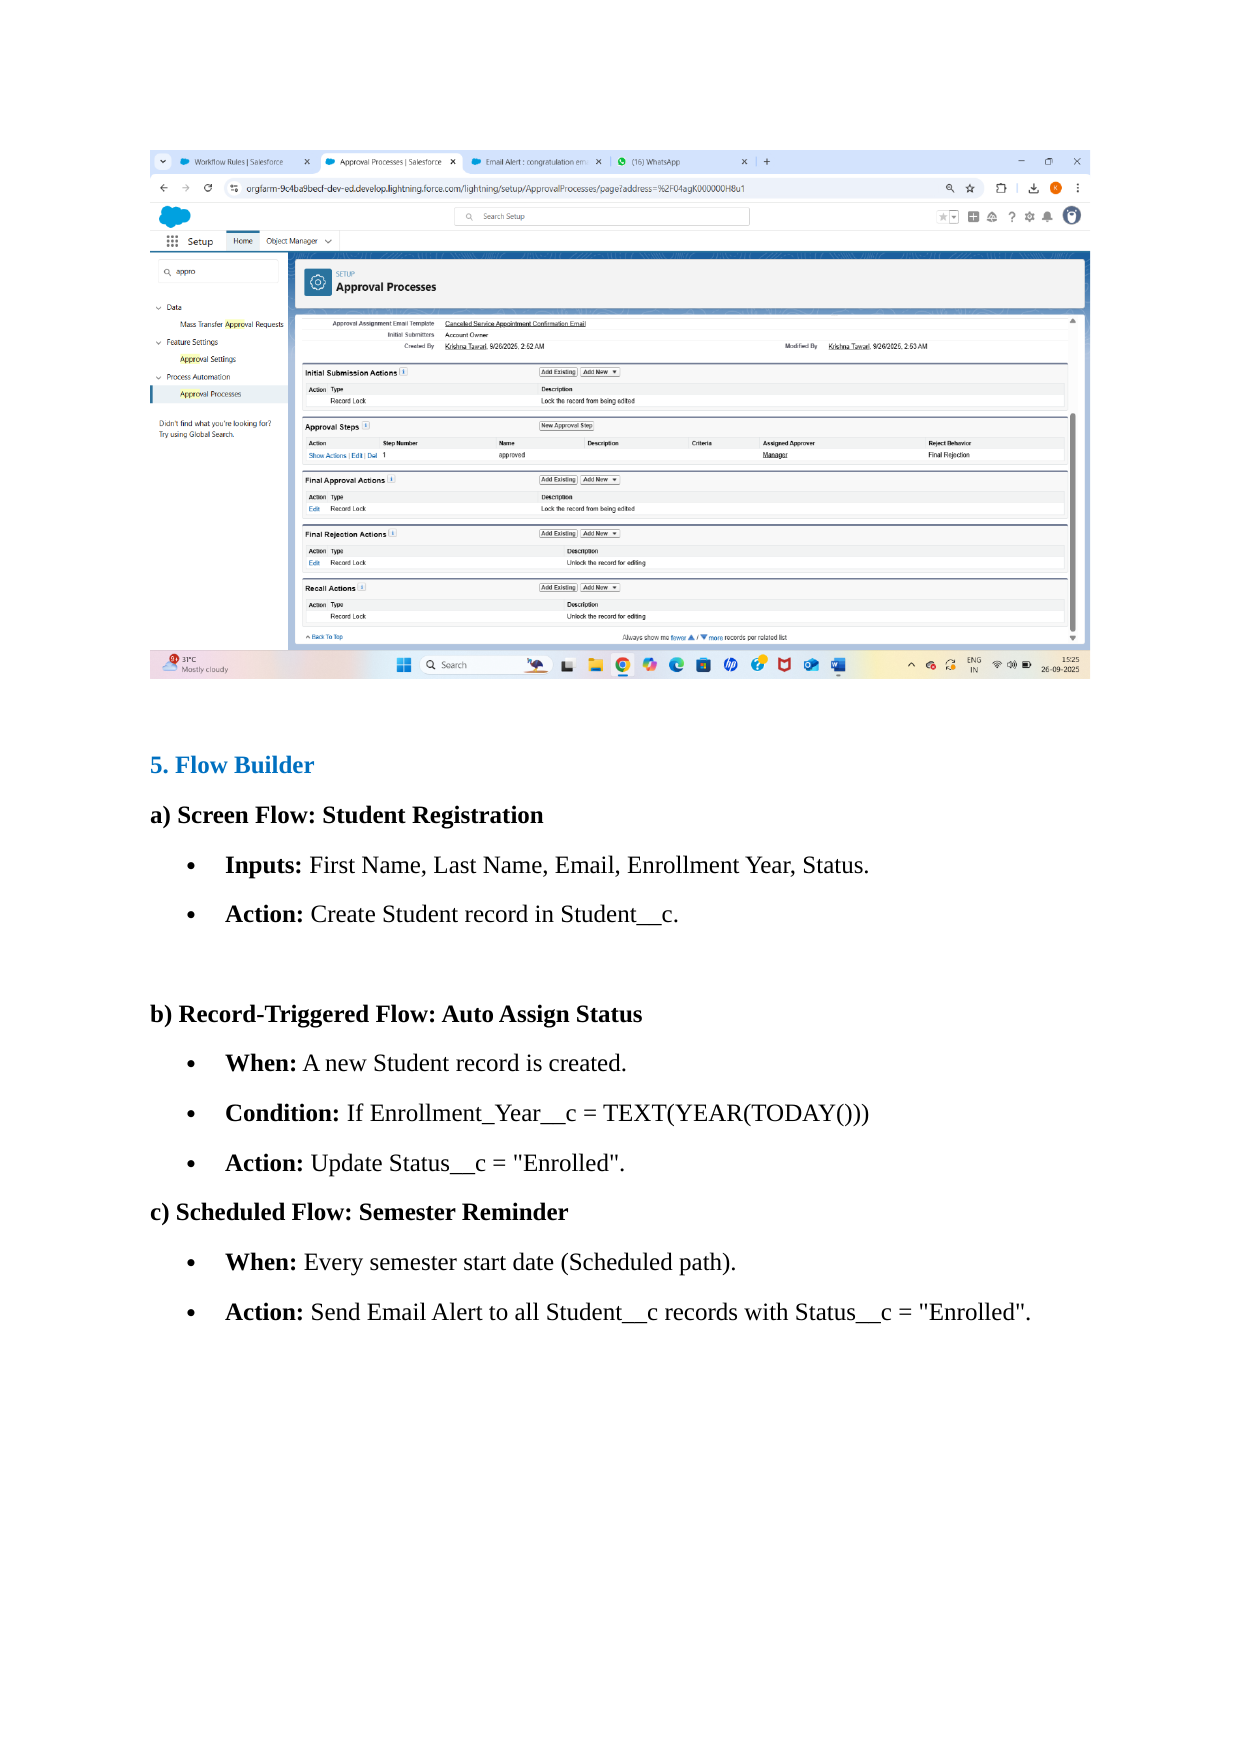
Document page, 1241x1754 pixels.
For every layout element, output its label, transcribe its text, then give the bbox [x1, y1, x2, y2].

list Inputs: First Name, Last Name, Email, Enrollment Year, Status. [187, 850, 1090, 878]
list Condition: If Enrollment_Year__c = TEXT(YEAR(TODAY())) [187, 1098, 1090, 1127]
list Action: Send Email Alert to all Student__c records with Status__c = "Enrolled". [187, 1297, 1090, 1326]
text a) Screen Flow: Student Registration [150, 800, 1090, 829]
list When: A new Student record is created. [187, 1048, 1090, 1077]
text c) Scheduled Flow: Semester Reminder [150, 1197, 1090, 1226]
list When: Every semester start date (Scheduled path). [187, 1247, 1090, 1276]
text 5. Flow Builder [150, 750, 1090, 779]
list Action: Update Status__c = "Enrolled". [187, 1148, 1090, 1177]
list Action: Create Student record in Student__c. [187, 899, 1090, 928]
picture [150, 150, 1091, 679]
text b) Record-Triggered Flow: Auto Assign Status [150, 999, 1090, 1027]
